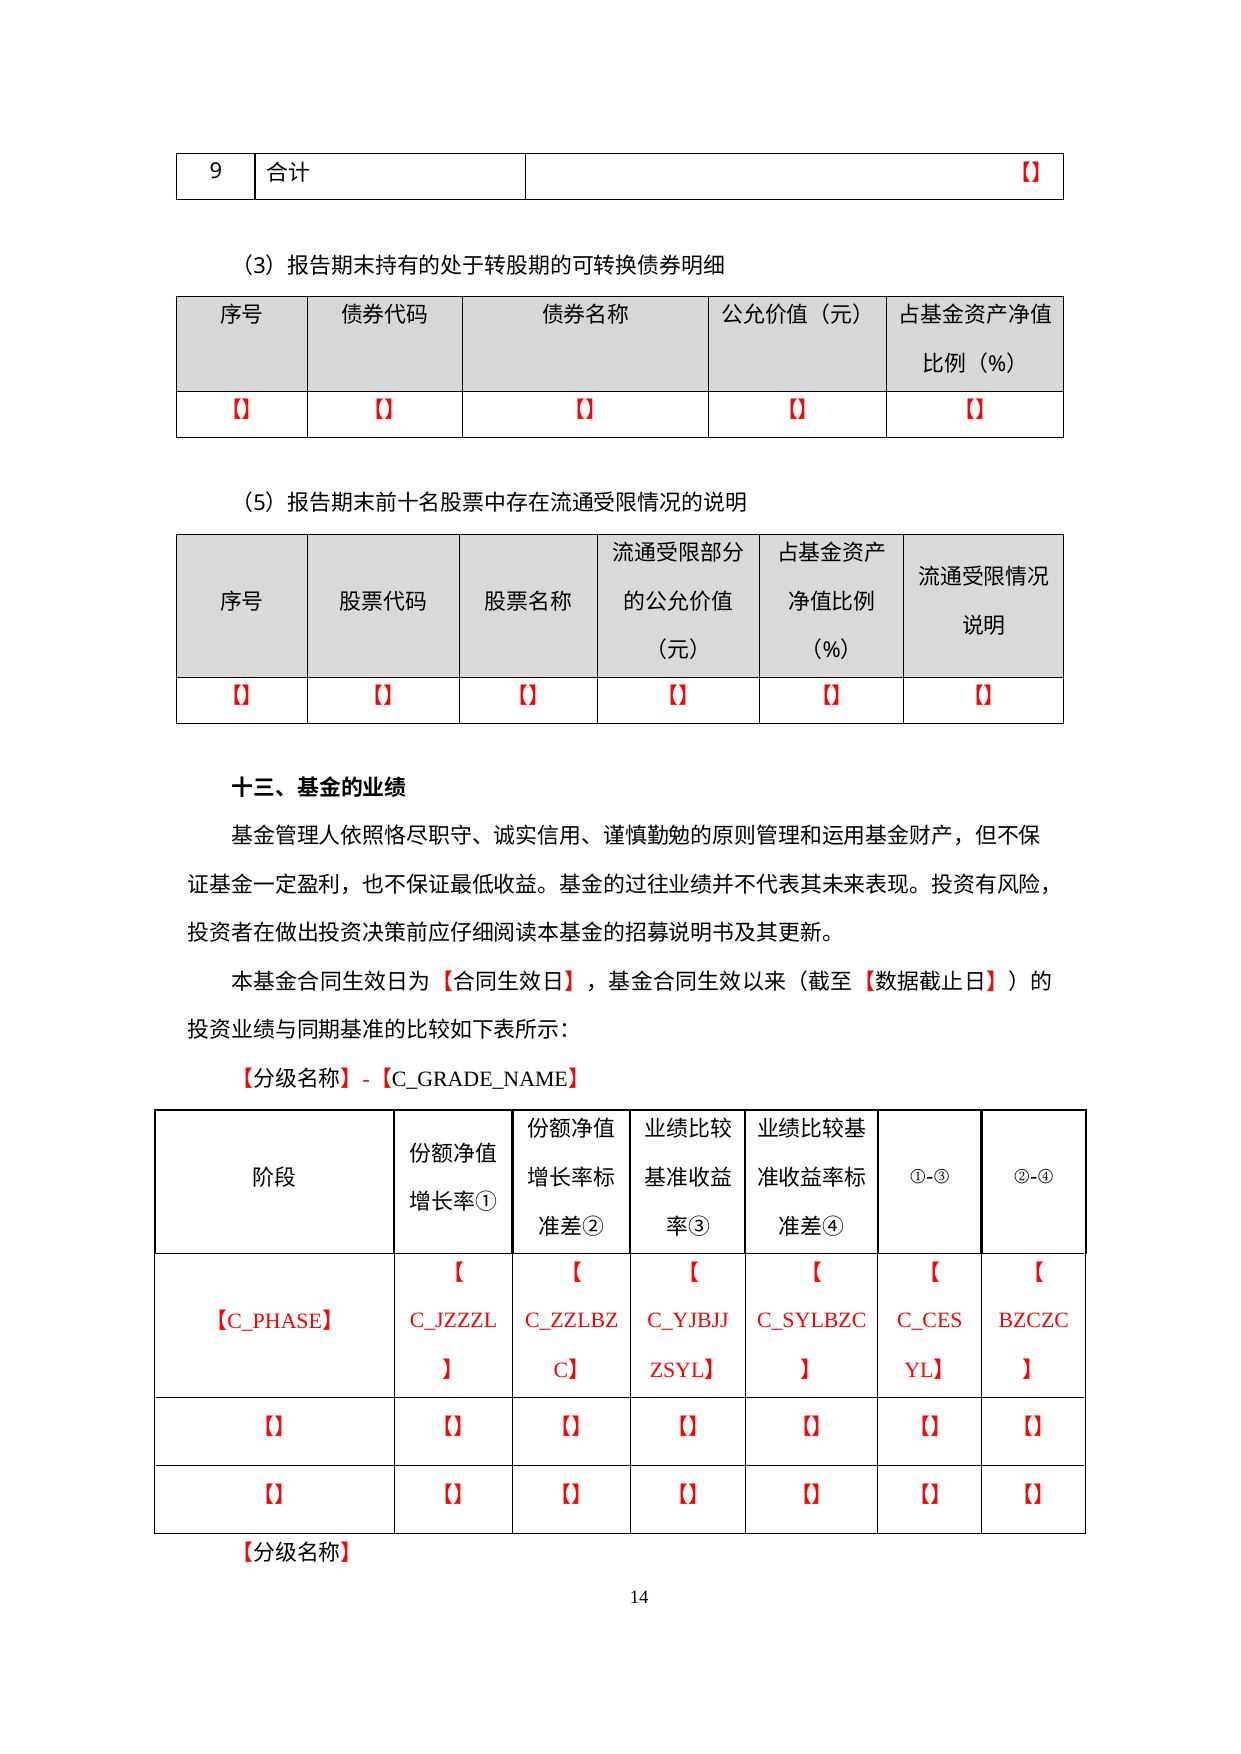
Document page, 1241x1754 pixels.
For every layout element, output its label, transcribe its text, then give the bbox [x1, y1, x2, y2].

table_header 股票代码 [308, 535, 459, 677]
table_cell 合计 [256, 154, 525, 199]
table_cell 【】 [155, 1465, 394, 1533]
table_header 流通受限部分的公允价值（元） [598, 535, 759, 677]
text 【分级名称】-【C_GRADE_NAME】 [187, 1060, 1053, 1093]
text 基金管理人依照恪尽职守、诚实信用、谨慎勤勉的原则管理和运用基金财产，但不保证基金一定盈利，也不保证最低收益。基金的过往业绩并不代表其未来表现。投资有风险，投资者在做出投资决策前应仔细阅读本基金的招募说明书及其更新。 [187, 817, 1053, 947]
table_header 业绩比较基准收益率标准差④ [746, 1111, 877, 1253]
table_cell 【】 [155, 1397, 394, 1465]
table_cell 【】 [878, 1466, 981, 1533]
table_cell 【】 [308, 392, 462, 437]
table_header 公允价值（元） [709, 297, 886, 391]
text 本基金合同生效日为【合同生效日】，基金合同生效以来（截至【数据截止日】）的投资业绩与同期基准的比较如下表所示： [187, 963, 1053, 1044]
table_header ①-③ [879, 1111, 980, 1253]
table_cell 【】 [177, 392, 307, 437]
table_header 序号 [177, 535, 307, 677]
table_cell 【】 [982, 1397, 1085, 1465]
subtitle 十三、基金的业绩 [187, 769, 1053, 802]
list 报告期末持有的处于转股期的可转换债券明细 [187, 247, 1053, 280]
table_header 业绩比较基准收益率③ [631, 1111, 744, 1253]
table_cell 【C_CESYL】 [878, 1254, 981, 1397]
table_cell 【C_JZZZL】 [395, 1254, 512, 1397]
table_cell 【】 [982, 1465, 1085, 1533]
table_cell 【C_YJBJJZSYL】 [631, 1254, 745, 1397]
table_header 份额净值增长率① [395, 1111, 511, 1253]
table_cell 【】 [463, 392, 708, 437]
table_cell 【】 [887, 392, 1063, 437]
table_cell 【】 [746, 1398, 877, 1465]
text （5）报告期末前十名股票中存在流通受限情况的说明 [187, 485, 1053, 518]
table_header 阶段 [156, 1111, 393, 1253]
table_cell 9 [177, 154, 254, 199]
text 【分级名称】 [187, 1534, 1053, 1567]
table_header 占基金资产净值比例（%） [760, 535, 903, 677]
table_cell 【】 [631, 1398, 745, 1465]
table_header 债券名称 [463, 297, 708, 391]
table_cell 【C_SYLBZC】 [746, 1254, 877, 1397]
table_cell 【】 [904, 678, 1063, 723]
table_header 占基金资产净值比例（%） [887, 297, 1063, 391]
table_cell 【】 [631, 1466, 745, 1533]
table_header ②-④ [983, 1111, 1085, 1253]
table_cell 【】 [513, 1466, 630, 1533]
table_header 债券代码 [308, 297, 462, 391]
table_cell 【C_PHASE】 [155, 1254, 394, 1397]
table_cell 【】 [709, 392, 886, 437]
table_cell 【】 [395, 1466, 512, 1533]
table_cell 【C_ZZLBZC】 [513, 1254, 630, 1397]
table_cell 【】 [513, 1398, 630, 1465]
table_header 股票名称 [460, 535, 597, 677]
table_cell 【】 [460, 678, 597, 723]
table_cell 【】 [878, 1398, 981, 1465]
table_header 流通受限情况说明 [904, 535, 1063, 677]
table_cell 【】 [395, 1398, 512, 1465]
table_cell 【】 [746, 1466, 877, 1533]
table_cell 【】 [526, 154, 1063, 199]
table_cell 【】 [598, 678, 759, 723]
table_header 序号 [177, 297, 307, 391]
table_cell 【】 [308, 678, 459, 723]
table_cell 【BZCZC】 [982, 1253, 1085, 1397]
table_cell 【】 [177, 678, 307, 723]
table_header 份额净值增长率标准差② [514, 1111, 629, 1253]
table_cell 【】 [760, 678, 903, 723]
